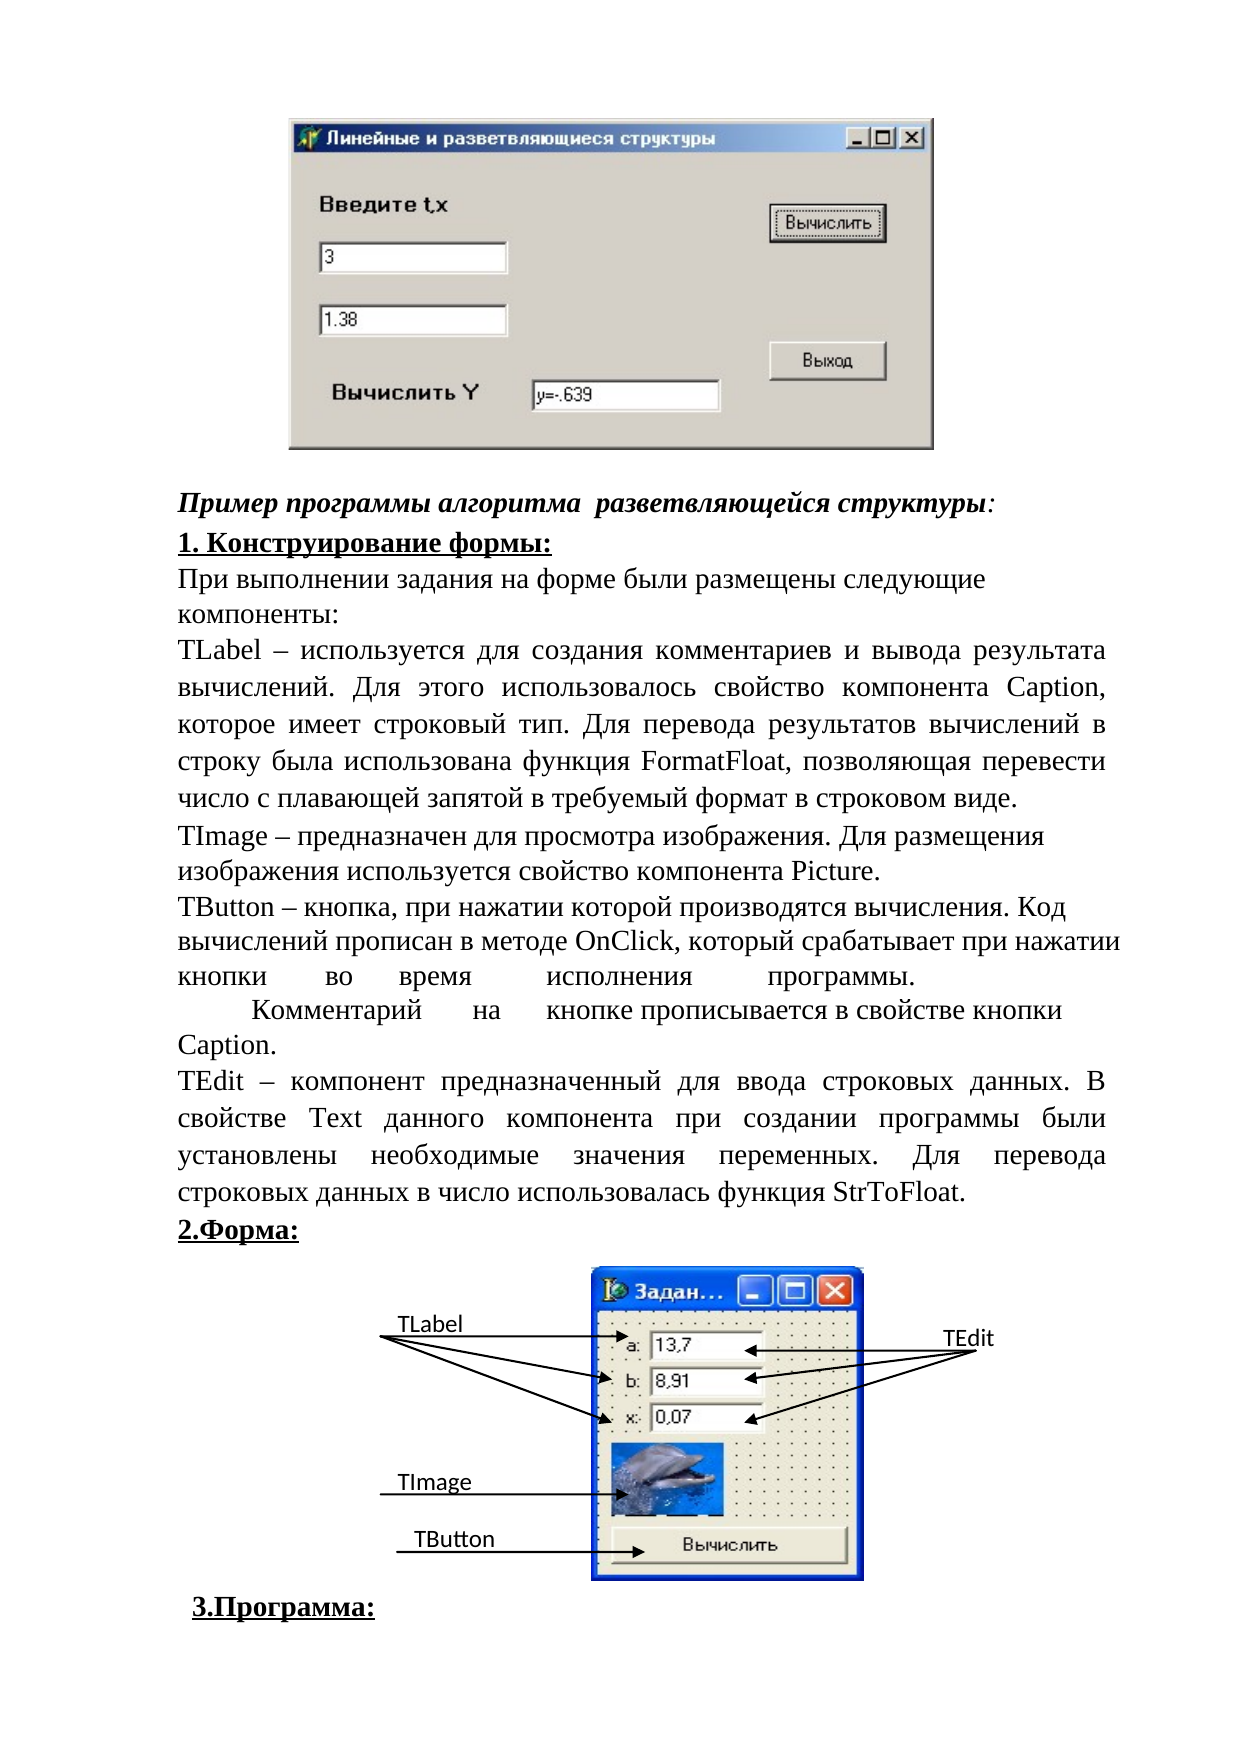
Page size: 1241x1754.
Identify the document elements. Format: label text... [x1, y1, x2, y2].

text TEdit – компонент предназначенный для ввода строковых данных. В свойстве Text данного компонента при создании программы были установлены необходимые значения переменных. Для перевода строковых данных в число использовалась функция StrToFloat. [177, 1063, 1107, 1207]
picture [591, 1266, 864, 1581]
text TLabel – используется для создания комментариев и вывода результата вычислений. Для этого использовалось свойство компонента Caption, которое имеет строковый тип. Для перевода результатов вычислений в строку была использована функция FormatFloat, позволяющая перевести число с плавающей запятой в требуемый формат в строковом виде. [177, 632, 1107, 813]
text 2.Форма: [177, 1212, 912, 1246]
text TImage – предназначен для просмотра изображения. Для размещения изображения используется свойство компонента Picture. [177, 818, 1152, 886]
text При выполнении задания на форме были размещены следующие компоненты: [177, 562, 1152, 629]
text 3.Программа: [177, 1589, 1152, 1623]
picture [288, 118, 934, 450]
text TButton – кнопка, при нажатии которой производятся вычисления. Код вычислений прописан в методе OnClick, который срабатывает при нажатии кнопки во время исполнения программы. Комментарий на кнопке прописывается в свойстве кнопки Caption. [177, 889, 1152, 1060]
text Пример программы алгоритма разветвляющейся структуры: [177, 485, 1152, 519]
text 1. Конструирование формы: [177, 525, 912, 559]
